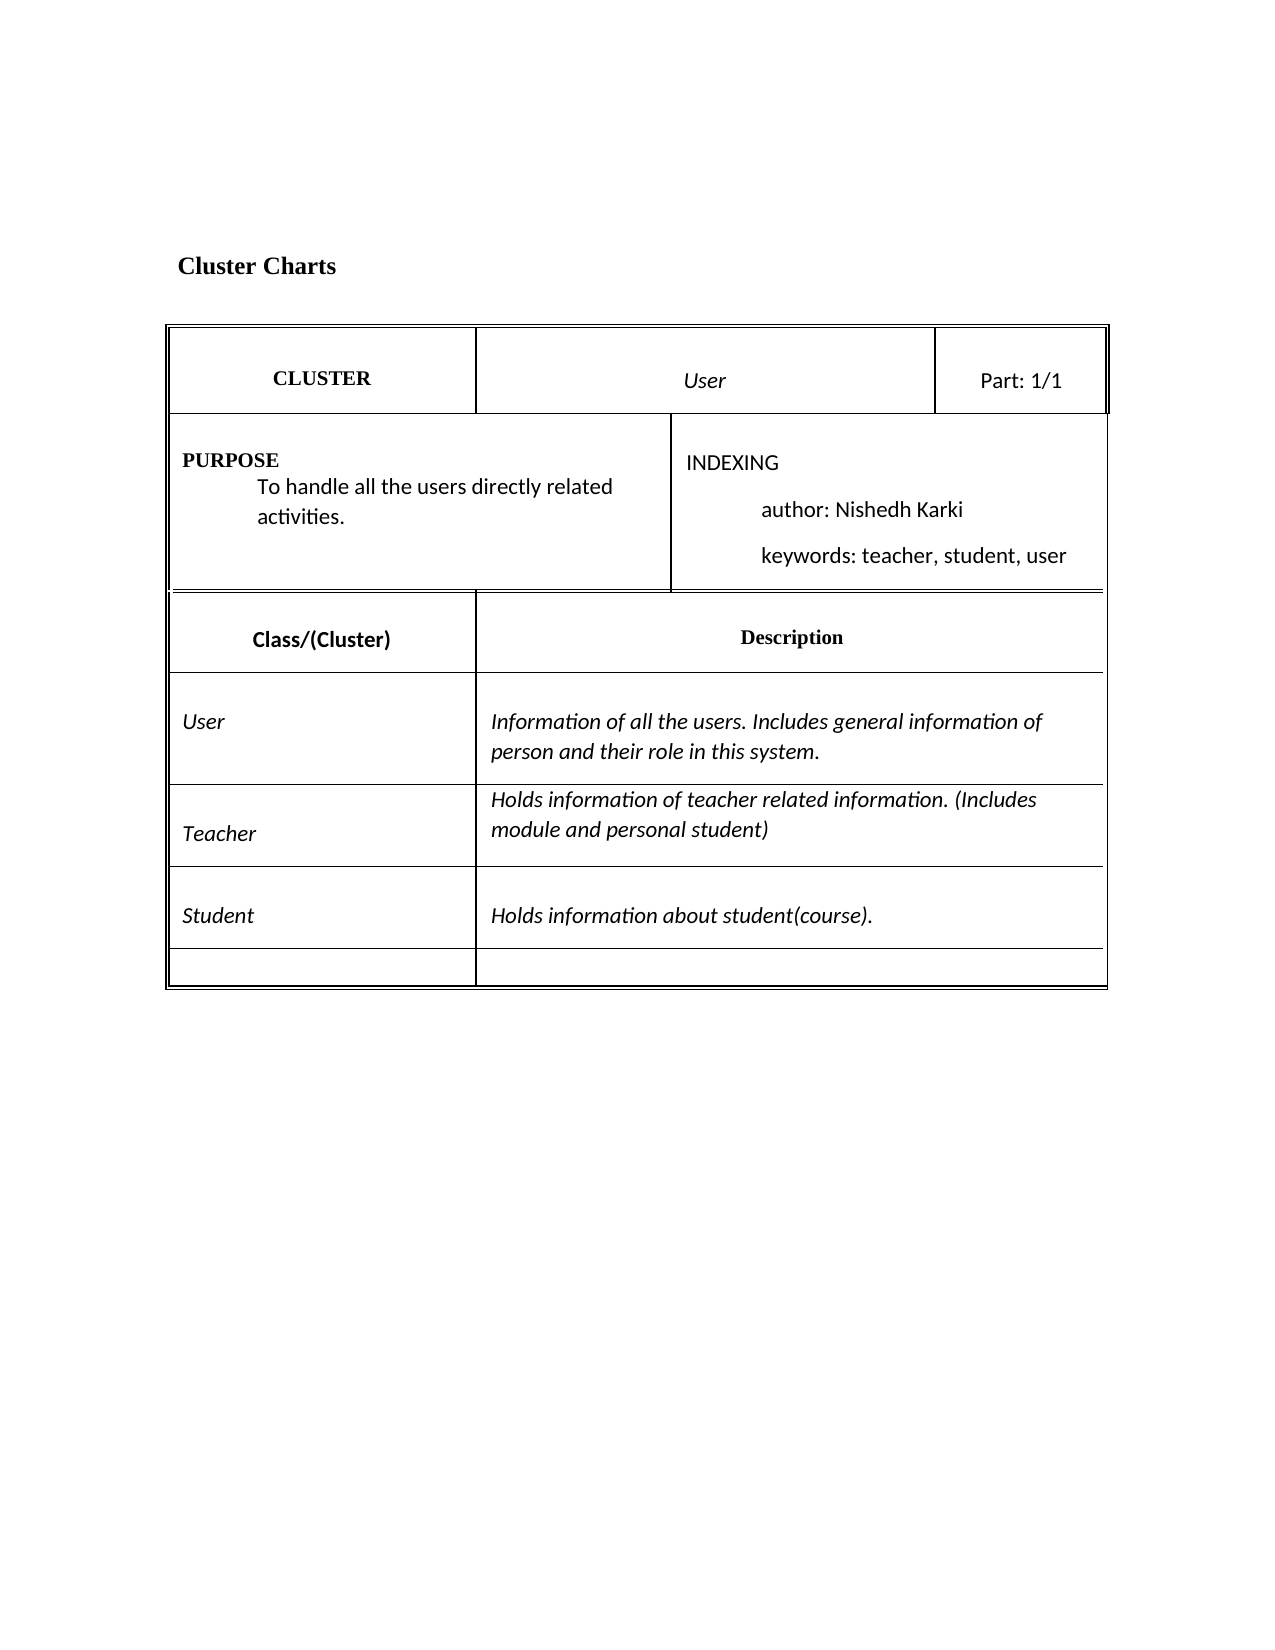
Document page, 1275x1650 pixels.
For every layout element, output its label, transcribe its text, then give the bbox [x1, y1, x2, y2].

table_cell Class/(Cluster) [168, 589, 475, 672]
table_cell Description [477, 589, 1107, 672]
table_cell [477, 948, 1107, 985]
table_cell Holds information of teacher related information. (Includes module and personal student) [477, 784, 1107, 866]
text Cluster Charts [177, 251, 1098, 279]
table_cell User [170, 673, 475, 784]
table_cell PURPOSE To handle all the users directly related activities. [170, 414, 670, 588]
table_cell INDEXING author: Nishedh Karki keywords: teacher, student, user [672, 414, 1107, 588]
table_cell Information of all the users. Includes general information of person and their role in this system. [477, 672, 1107, 784]
table_cell Student [170, 867, 475, 948]
table_cell Holds information about student(course). [477, 866, 1107, 948]
table_header CLUSTER [170, 328, 475, 413]
table_cell [170, 949, 475, 985]
table_header User [477, 328, 934, 413]
table_header Part: 1/1 [936, 328, 1105, 413]
table_cell Teacher [170, 785, 475, 866]
